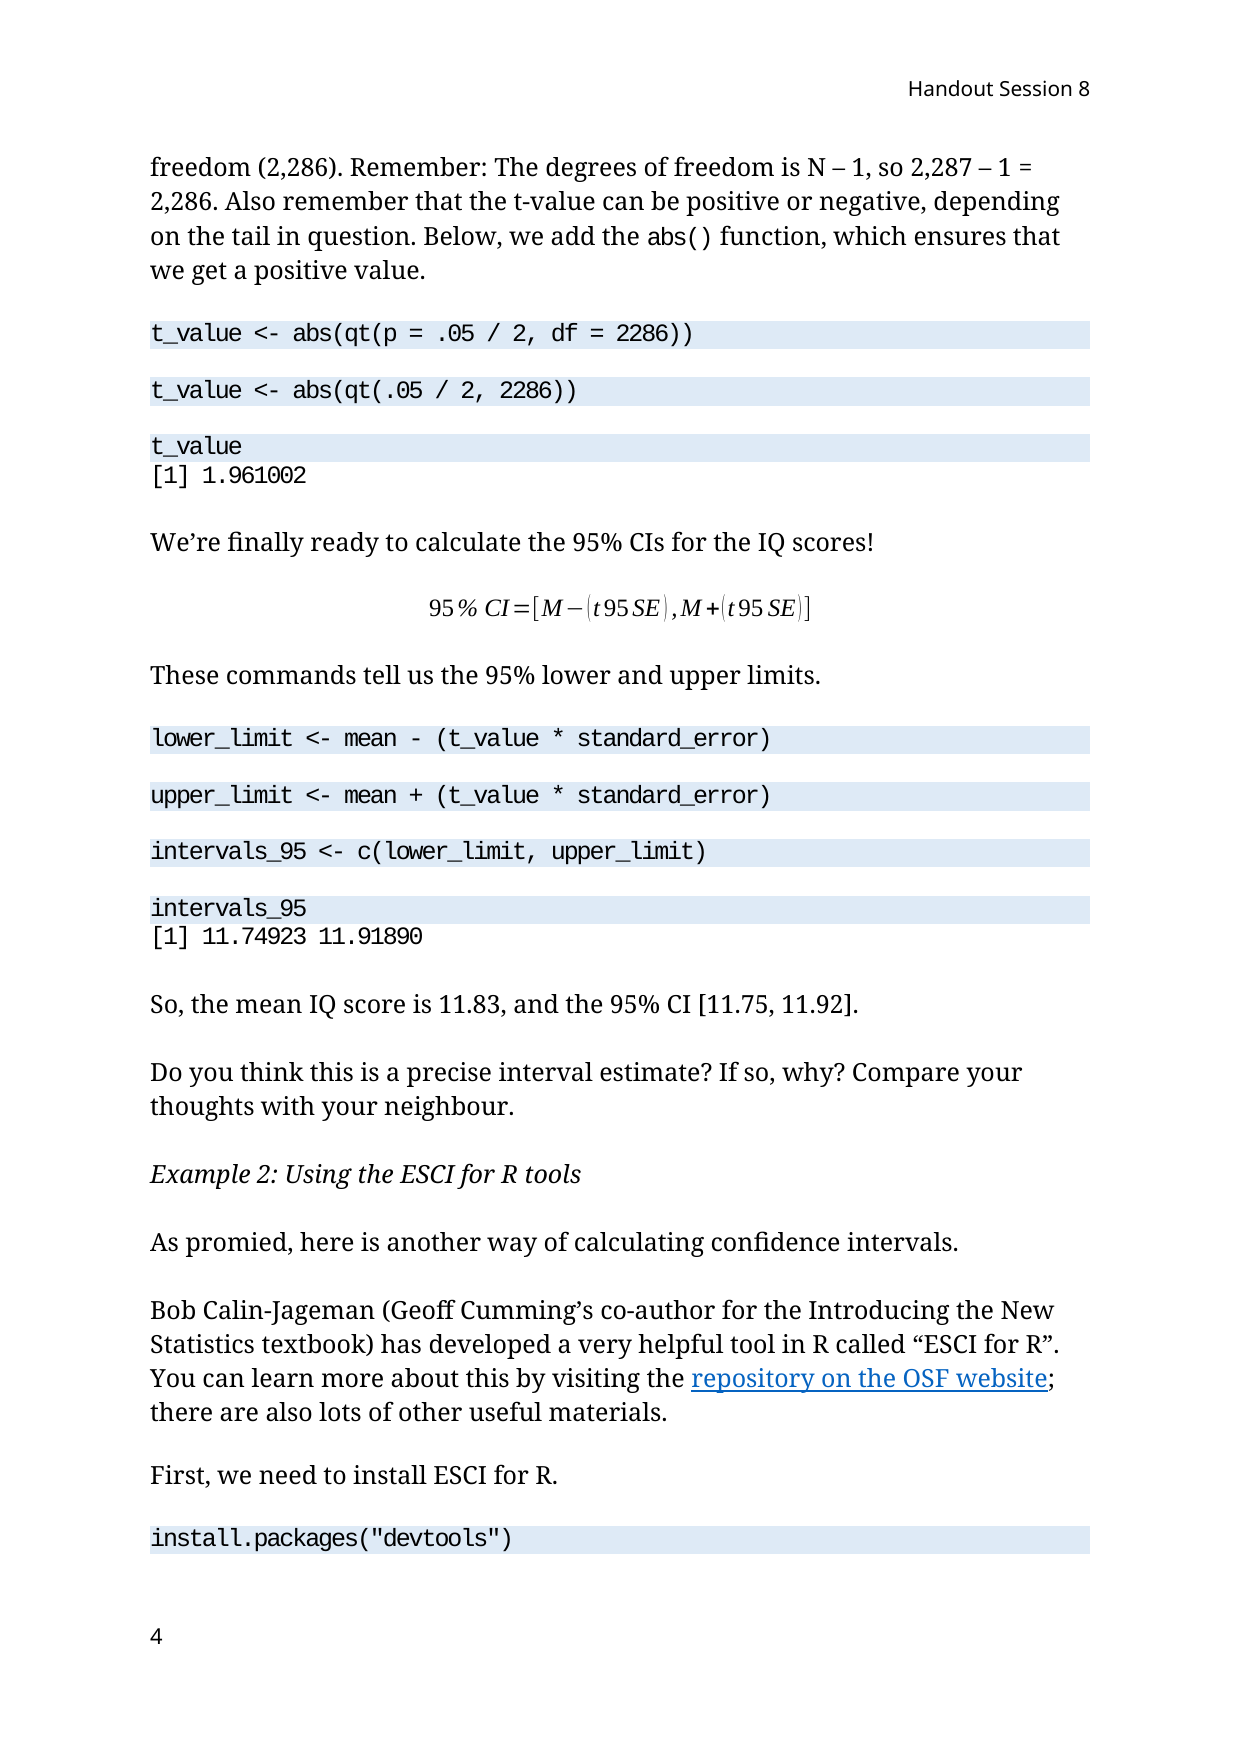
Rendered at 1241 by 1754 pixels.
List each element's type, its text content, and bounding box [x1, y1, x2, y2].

text t_value [150, 434, 1090, 462]
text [150, 150, 1090, 286]
text As promied, here is another way of calculating confidence intervals. [150, 1225, 1090, 1259]
text t_value <- abs(qt(p = .05 / 2, df = 2286)) [150, 321, 1090, 349]
text [1] 11.74923 11.91890 [150, 924, 1090, 952]
text intervals_95 <- c(lower_limit, upper_limit) [150, 839, 1090, 867]
text We’re finally ready to calculate the 95% CIs for the IQ scores! [150, 524, 1090, 559]
text Bob Calin-Jageman (Geoff Cumming’s co-author for the Introducing the New Statistics textbook) has developed a very helpful tool in R called “ESCI for R”. You can learn more about this by visiting the repository on the OSF website; there are also lots of other useful materials. [150, 1293, 1090, 1429]
text lower_limit <- mean - (t_value * standard_error) [150, 726, 1090, 754]
text These commands tell us the 95% lower and upper limits. [150, 657, 1090, 691]
text So, the mean IQ score is 11.83, and the 95% CI [11.75, 11.92]. [150, 986, 1090, 1020]
text Example 2: Using the ESCI for R tools [150, 1157, 1090, 1191]
text [1] 1.961002 [150, 462, 1090, 491]
text Do you think this is a precise interval estimate? If so, why? Compare your thoughts with your neighbour. [150, 1054, 1090, 1122]
text t_value <- abs(qt(.05 / 2, 2286)) [150, 377, 1090, 406]
text First, we need to install ESCI for R. [150, 1458, 1090, 1492]
text upper_limit <- mean + (t_value * standard_error) [150, 782, 1090, 811]
text intervals_95 [150, 896, 1090, 924]
text install.packages("devtools") [150, 1526, 1090, 1554]
